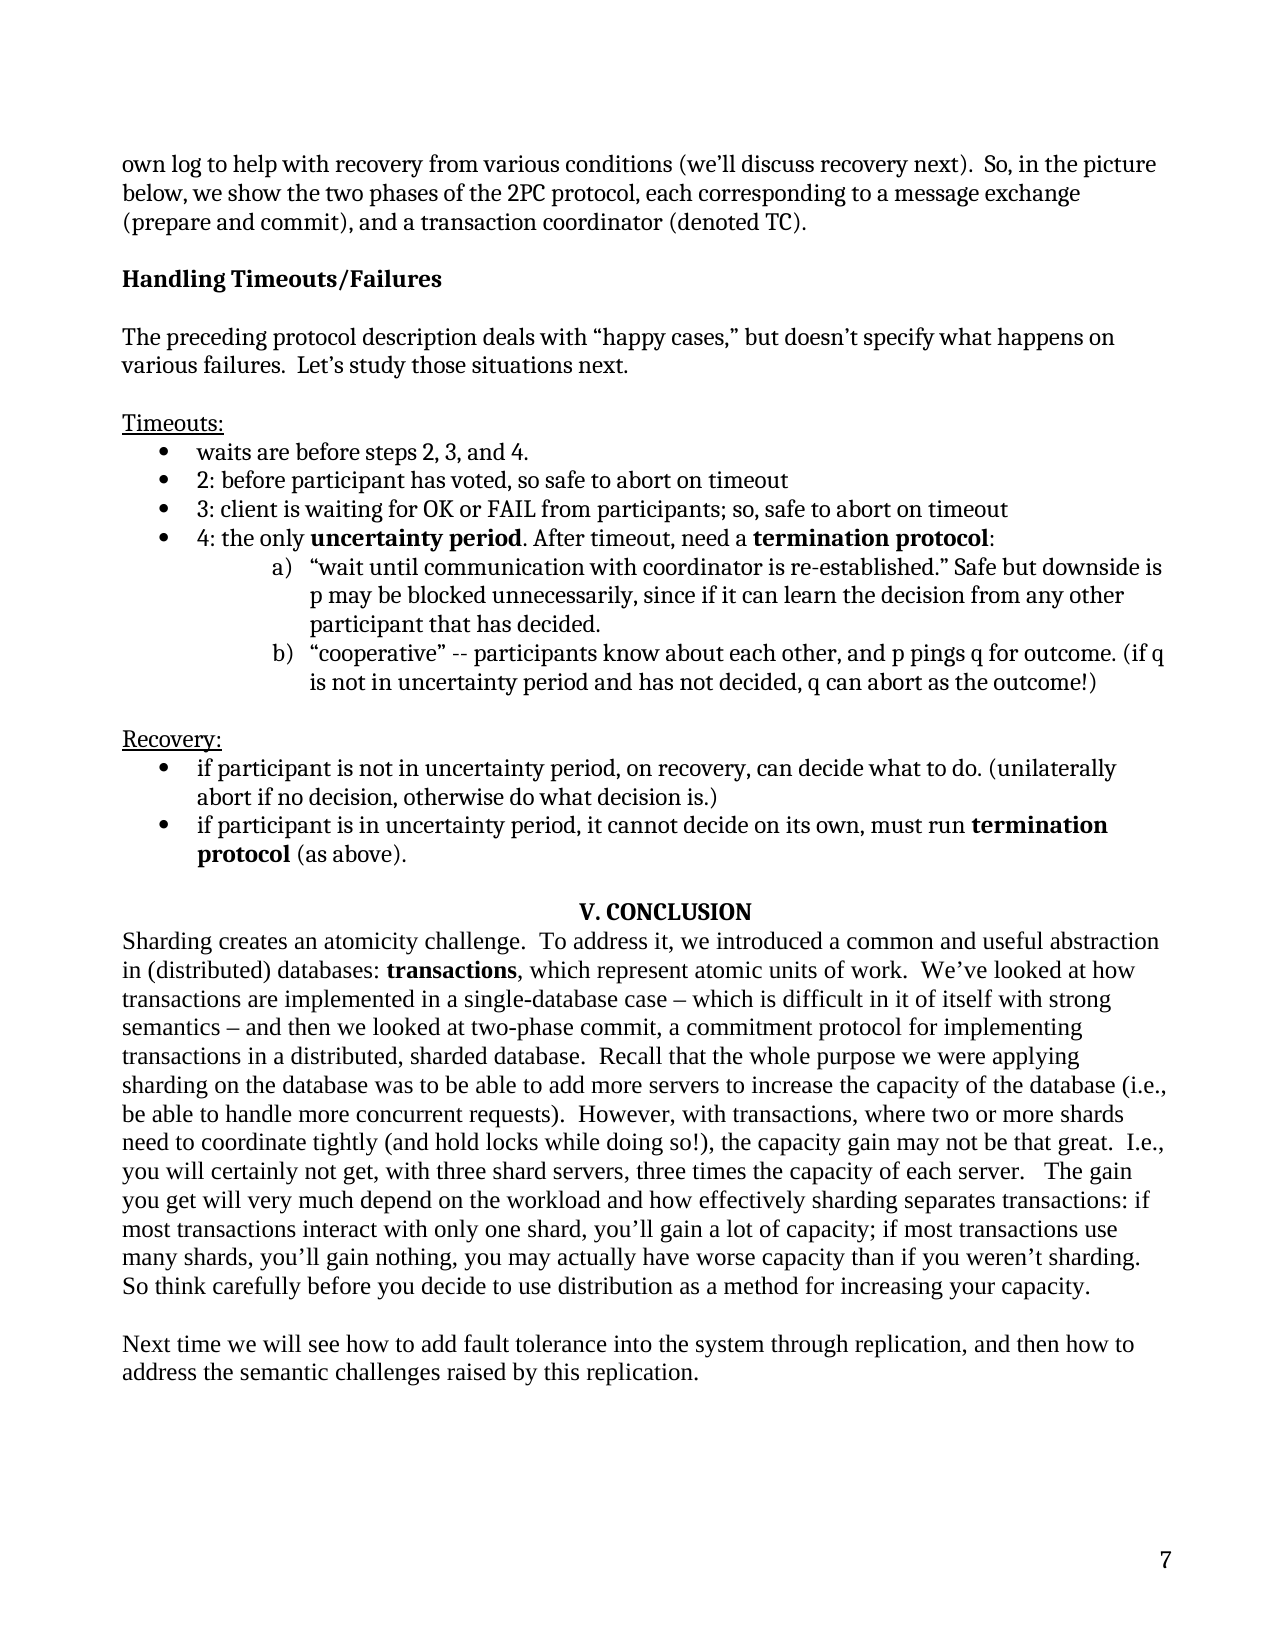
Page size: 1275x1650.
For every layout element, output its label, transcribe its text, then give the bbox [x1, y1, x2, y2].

list if participant is in uncertainty period, it cannot decide on its own, must run termination protocol (as above). [159, 811, 1172, 869]
text The preceding protocol description deals with “happy cases,” but doesn’t specify what happens on various failures. Let’s study those situations next. [122, 322, 1172, 380]
list if participant is not in uncertainty period, on recovery, can decide what to do. (unilaterally abort if no decision, otherwise do what decision is.) [159, 754, 1172, 811]
list “wait until communication with coordinator is re-established.” Safe but downside is p may be blocked unnecessarily, since if it can learn the decision from any other participant that has decided. [272, 552, 1172, 639]
text Recovery: [122, 725, 1172, 754]
text Timeouts: [122, 409, 1172, 437]
list 2: before participant has voted, so safe to abort on timeout [159, 466, 1172, 495]
text Handling Timeouts/Failures [122, 265, 1172, 294]
text V. CONCLUSION [159, 897, 1172, 926]
list 4: the only uncertainty period. After timeout, need a termination protocol: [159, 524, 1172, 552]
list 3: client is waiting for OK or FAIL from participants; so, safe to abort on timeout [159, 495, 1172, 524]
list waits are before steps 2, 3, and 4. [159, 437, 1172, 466]
list “cooperative” -- participants know about each other, and p pings q for outcome. (if q is not in uncertainty period and has not decided, q can abort as the outcome!) [272, 639, 1172, 696]
